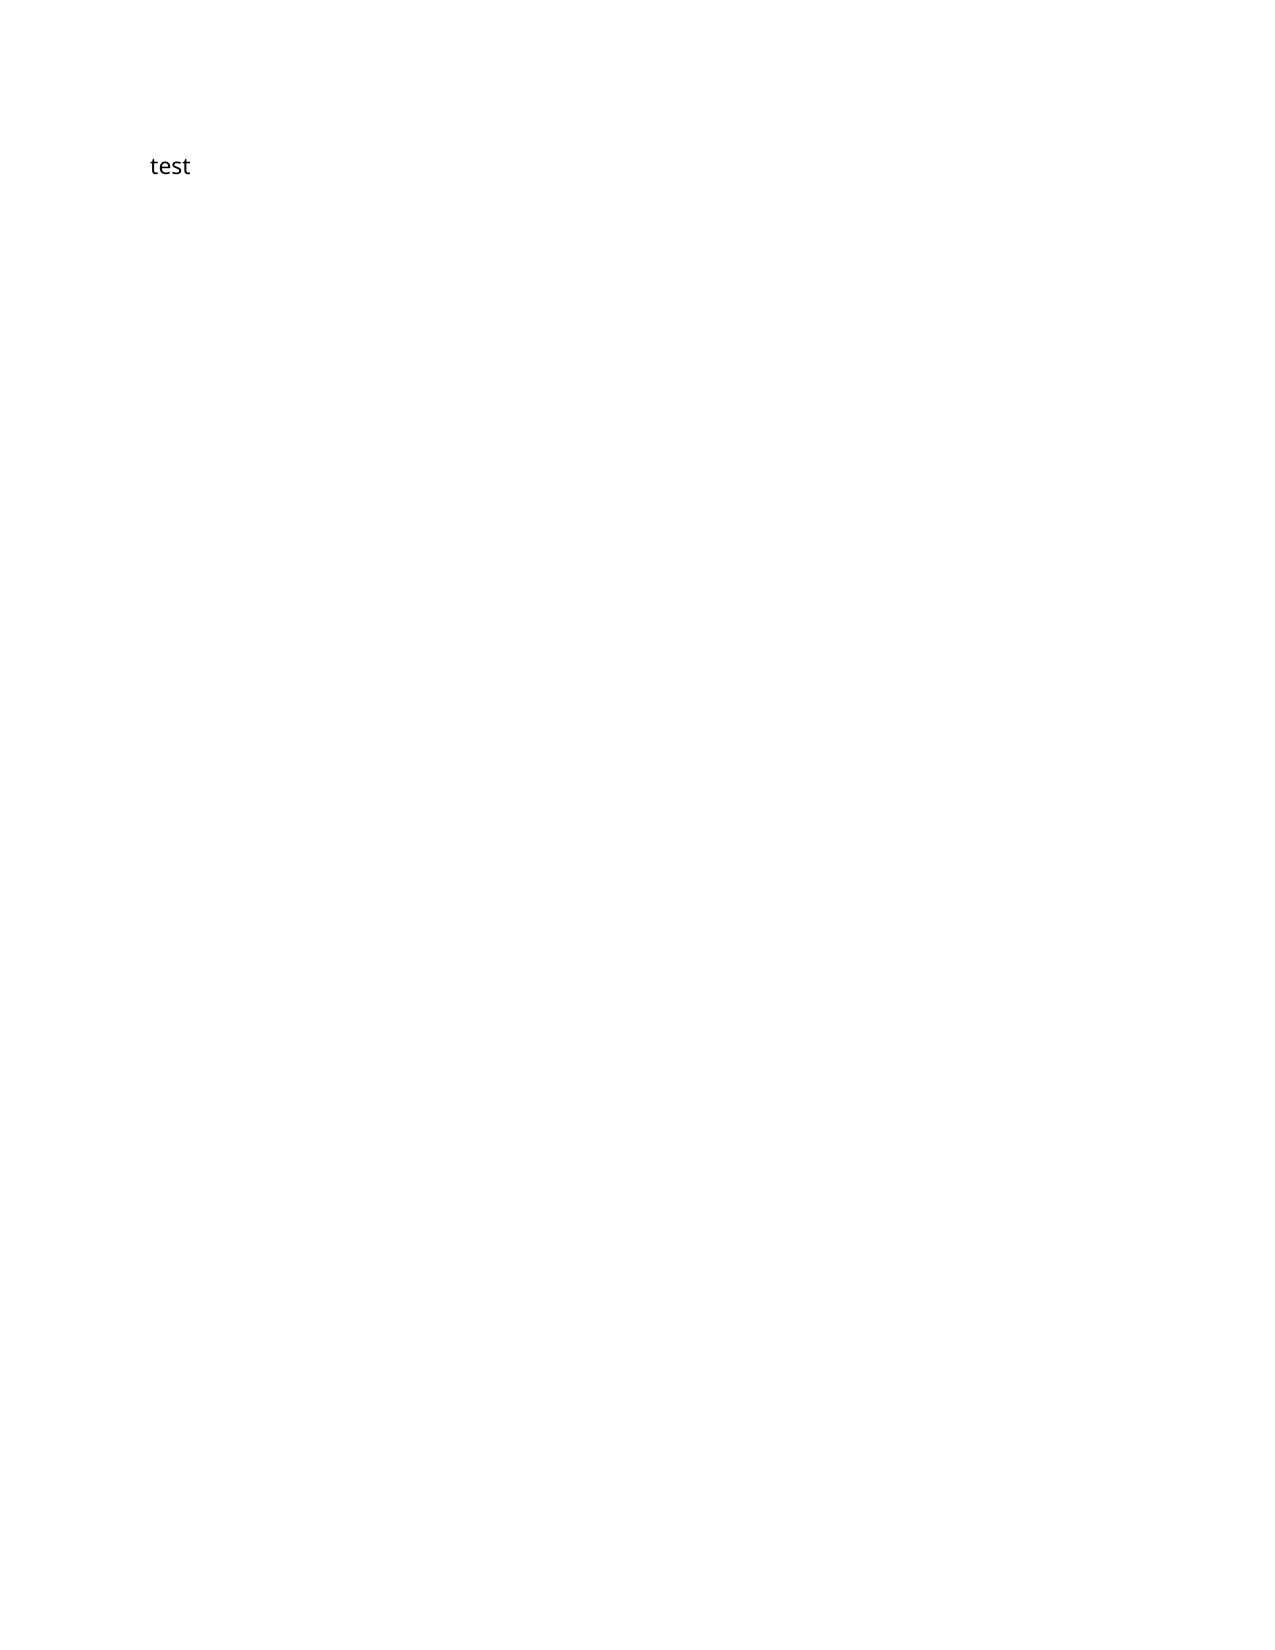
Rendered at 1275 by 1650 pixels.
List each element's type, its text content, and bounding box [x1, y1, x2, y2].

text test [150, 150, 1125, 181]
